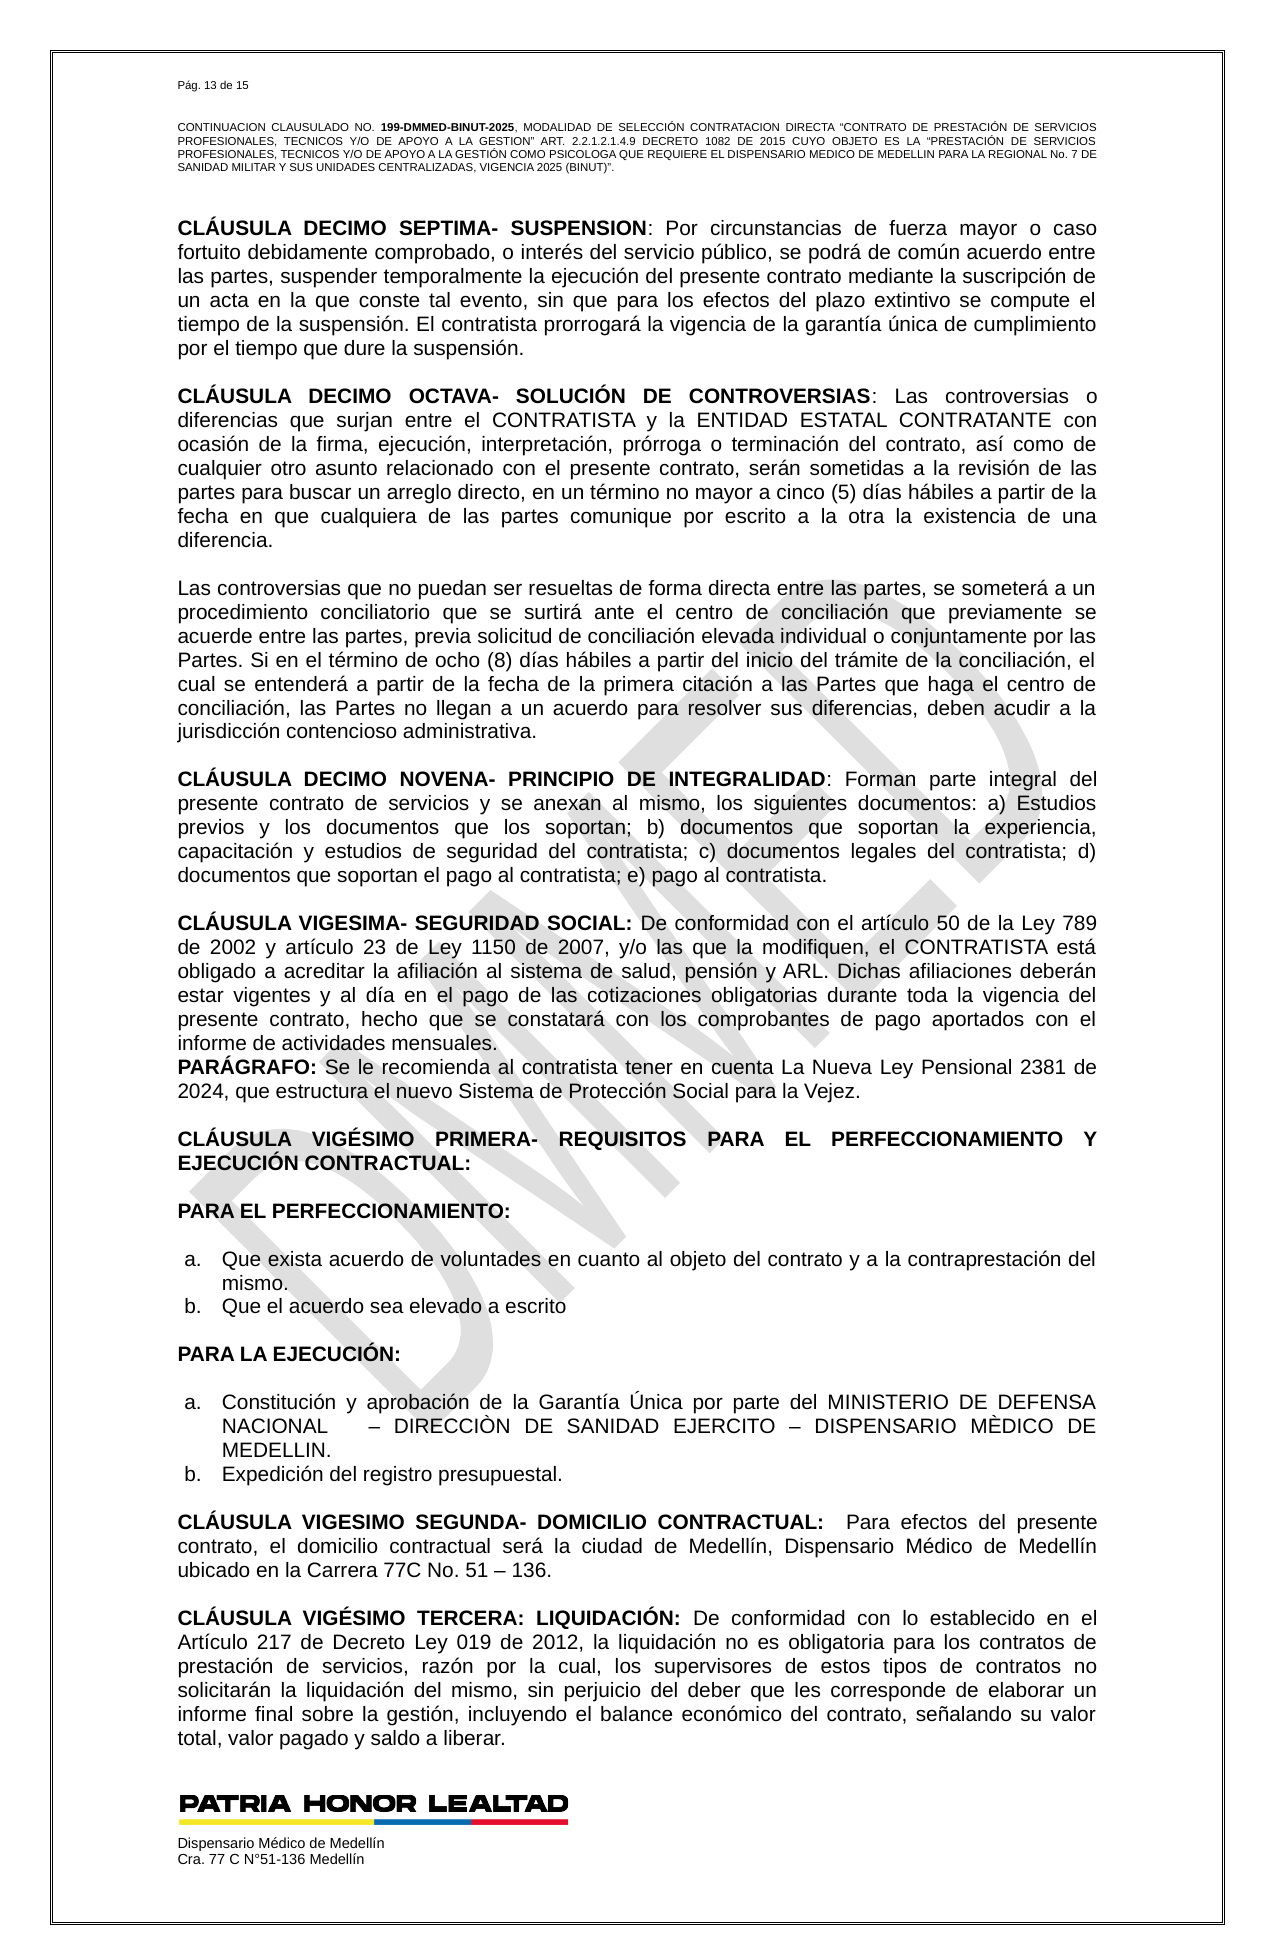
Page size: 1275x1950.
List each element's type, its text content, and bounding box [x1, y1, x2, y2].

text CLÁUSULA DECIMO OCTAVA- SOLUCIÓN DE CONTROVERSIAS: Las controversias o diferencias que surjan entre el CONTRATISTA y la ENTIDAD ESTATAL CONTRATANTE con ocasión de la firma, ejecución, interpretación, prórroga o terminación del contrato, así como de cualquier otro asunto relacionado con el presente contrato, serán sometidas a la revisión de las partes para buscar un arreglo directo, en un término no mayor a cinco (5) días hábiles a partir de la fecha en que cualquiera de las partes comunique por escrito a la otra la existencia de una diferencia. [177, 384, 1098, 552]
picture [179, 1795, 569, 1825]
text PARÁGRAFO: Se le recomienda al contratista tener en cuenta La Nueva Ley Pensional 2381 de 2024, que estructura el nuevo Sistema de Protección Social para la Vejez. [177, 1055, 1098, 1103]
text CLÁUSULA VIGESIMO SEGUNDA- DOMICILIO CONTRACTUAL: Para efectos del presente contrato, el domicilio contractual será la ciudad de Medellín, Dispensario Médico de Medellín ubicado en la Carrera 77C No. 51 – 136. [177, 1510, 1098, 1582]
text CLÁUSULA VIGESIMA- SEGURIDAD SOCIAL: De conformidad con el artículo 50 de la Ley 789 de 2002 y artículo 23 de Ley 1150 de 2007, y/o las que la modifiquen, el CONTRATISTA está obligado a acreditar la afiliación al sistema de salud, pensión y ARL. Dichas afiliaciones deberán estar vigentes y al día en el pago de las cotizaciones obligatorias durante toda la vigencia del presente contrato, hecho que se constatará con los comprobantes de pago aportados con el informe de actividades mensuales. [177, 911, 1098, 1055]
list Constitución y aprobación de la Garantía Única por parte del MINISTERIO DE DEFENSA NACIONAL – DIRECCIÒN DE SANIDAD EJERCITO – DISPENSARIO MÈDICO DE MEDELLIN. [184, 1390, 1098, 1462]
text PARA LA EJECUCIÓN: [177, 1342, 1098, 1366]
text PARA EL PERFECCIONAMIENTO: [177, 1198, 1098, 1222]
text CLÁUSULA DECIMO SEPTIMA- SUSPENSION: Por circunstancias de fuerza mayor o caso fortuito debidamente comprobado, o interés del servicio público, se podrá de común acuerdo entre las partes, suspender temporalmente la ejecución del presente contrato mediante la suscripción de un acta en la que conste tal evento, sin que para los efectos del plazo extintivo se compute el tiempo de la suspensión. El contratista prorrogará la vigencia de la garantía única de cumplimiento por el tiempo que dure la suspensión. [177, 216, 1098, 360]
text Las controversias que no puedan ser resueltas de forma directa entre las partes, se someterá a un procedimiento conciliatorio que se surtirá ante el centro de conciliación que previamente se acuerde entre las partes, previa solicitud de conciliación elevada individual o conjuntamente por las Partes. Si en el término de ocho (8) días hábiles a partir del inicio del trámite de la conciliación, el cual se entenderá a partir de la fecha de la primera citación a las Partes que haga el centro de conciliación, las Partes no llegan a un acuerdo para resolver sus diferencias, deben acudir a la jurisdicción contencioso administrativa. [177, 576, 1098, 743]
list Que exista acuerdo de voluntades en cuanto al objeto del contrato y a la contraprestación del mismo. [184, 1246, 1098, 1294]
text CLÁUSULA VIGÉSIMO PRIMERA- REQUISITOS PARA EL PERFECCIONAMIENTO Y EJECUCIÓN CONTRACTUAL: [177, 1127, 1098, 1174]
list Que el acuerdo sea elevado a escrito [184, 1294, 1098, 1318]
text CLÁUSULA VIGÉSIMO TERCERA: LIQUIDACIÓN: De conformidad con lo establecido en el Artículo 217 de Decreto Ley 019 de 2012, la liquidación no es obligatoria para los contratos de prestación de servicios, razón por la cual, los supervisores de estos tipos de contratos no solicitarán la liquidación del mismo, sin perjuicio del deber que les corresponde de elaborar un informe final sobre la gestión, incluyendo el balance económico del contrato, señalando su valor total, valor pagado y saldo a liberar. [177, 1606, 1098, 1749]
text CLÁUSULA DECIMO NOVENA- PRINCIPIO DE INTEGRALIDAD: Forman parte integral del presente contrato de servicios y se anexan al mismo, los siguientes documentos: a) Estudios previos y los documentos que los soportan; b) documentos que soportan la experiencia, capacitación y estudios de seguridad del contratista; c) documentos legales del contratista; d) documentos que soportan el pago al contratista; e) pago al contratista. [177, 767, 1098, 887]
list Expedición del registro presupuestal. [184, 1462, 1098, 1486]
